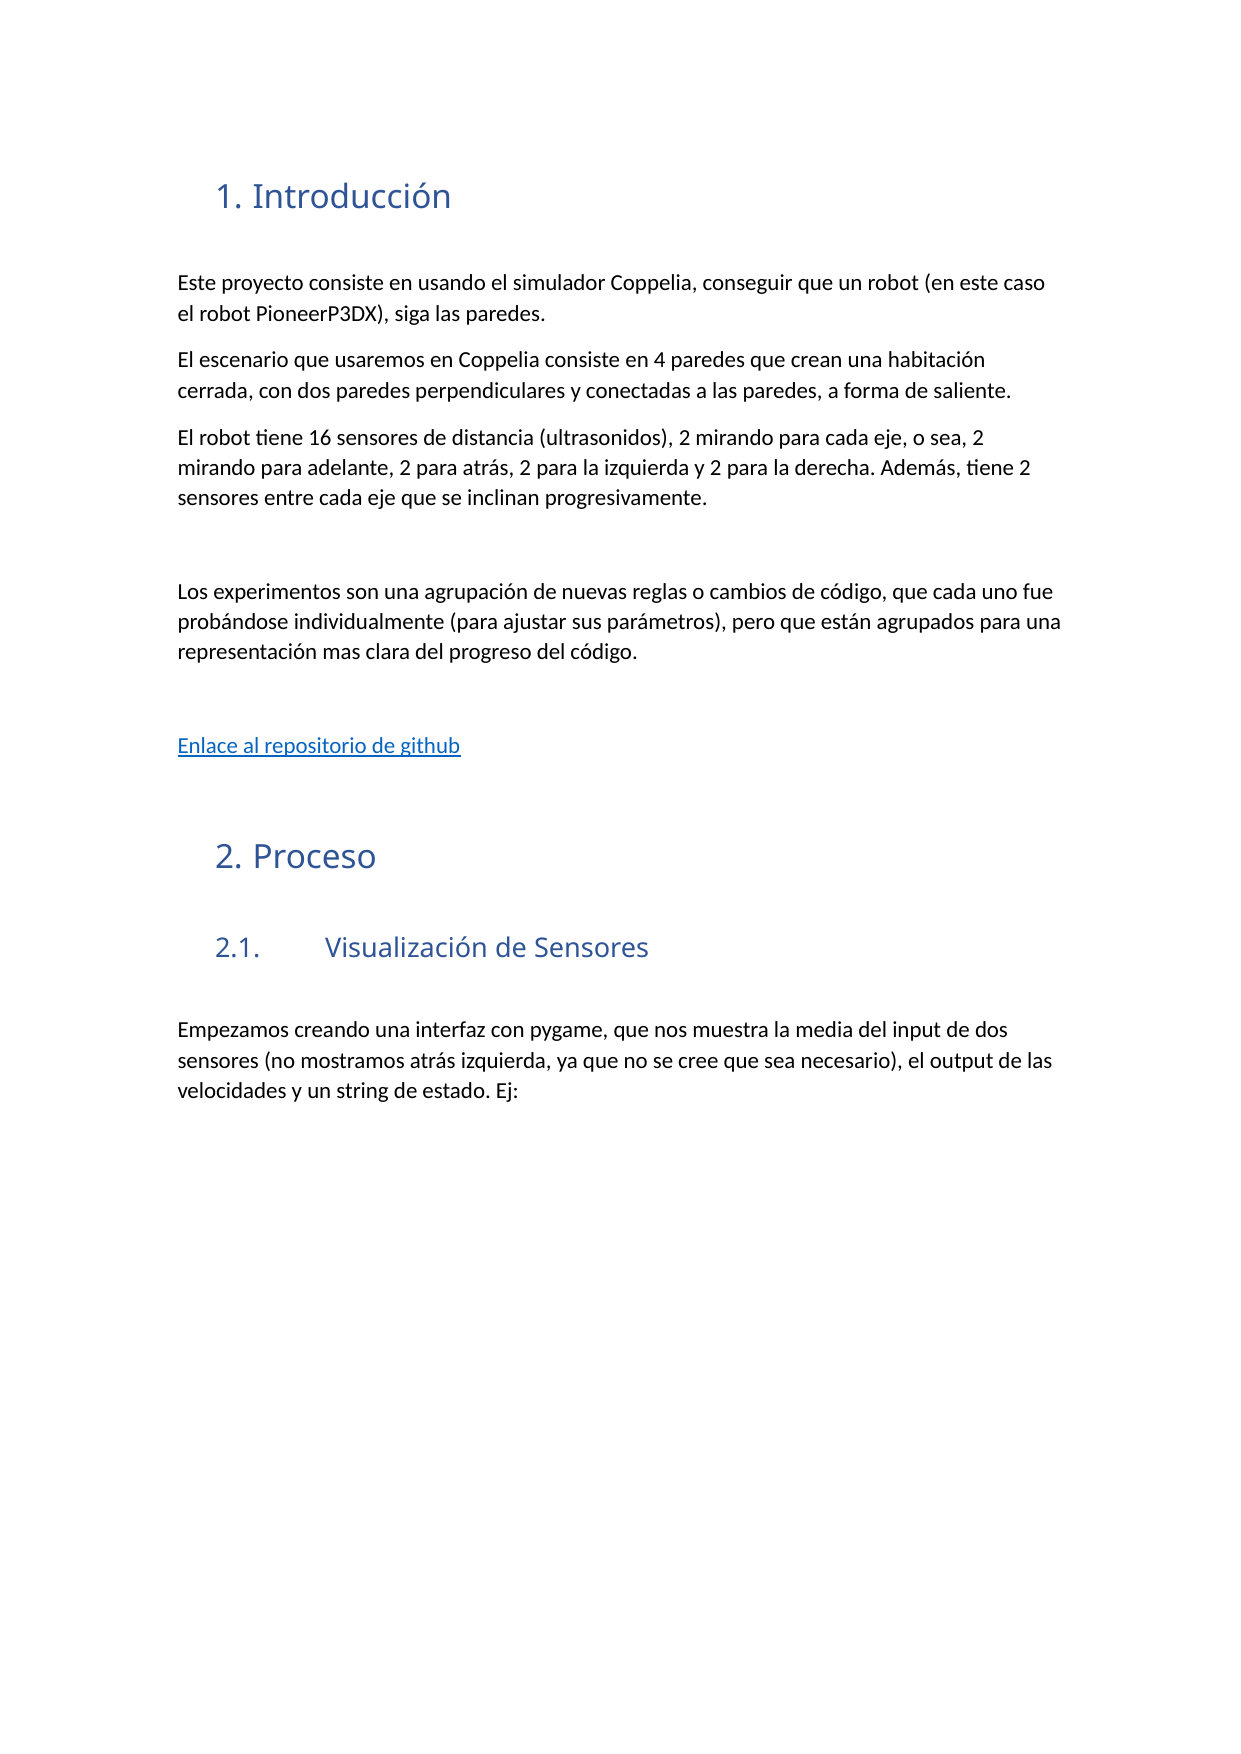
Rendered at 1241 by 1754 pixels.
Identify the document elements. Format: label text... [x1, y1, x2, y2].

text Los experimentos son una agrupación de nuevas reglas o cambios de código, que cada uno fue probándose individualmente (para ajustar sus parámetros), pero que están agrupados para una representación mas clara del progreso del código. [177, 577, 1063, 665]
text Empezamos creando una interfaz con pygame, que nos muestra la media del input de dos sensores (no mostramos atrás izquierda, ya que no se cree que sea necesario), el output de las velocidades y un string de estado. Ej: [177, 1016, 1063, 1104]
text Este proyecto consiste en usando el simulador Coppelia, conseguir que un robot (en este caso el robot PioneerP3DX), siga las paredes. [177, 268, 1063, 327]
text El escenario que usaremos en Coppelia consiste en 4 paredes que crean una habitación cerrada, con dos paredes perpendiculares y conectadas a las paredes, a forma de saliente. [177, 346, 1063, 404]
subtitle Visualización de Sensores [215, 929, 1063, 966]
subtitle Introducción [215, 173, 1063, 218]
subtitle Proceso [215, 833, 1063, 878]
text El robot tiene 16 sensores de distancia (ultrasonidos), 2 mirando para cada eje, o sea, 2 mirando para adelante, 2 para atrás, 2 para la izquierda y 2 para la derecha. Además, tiene 2 sensores entre cada eje que se inclinan progresivamente. [177, 423, 1063, 511]
text Enlace al repositorio de github [177, 731, 1063, 759]
